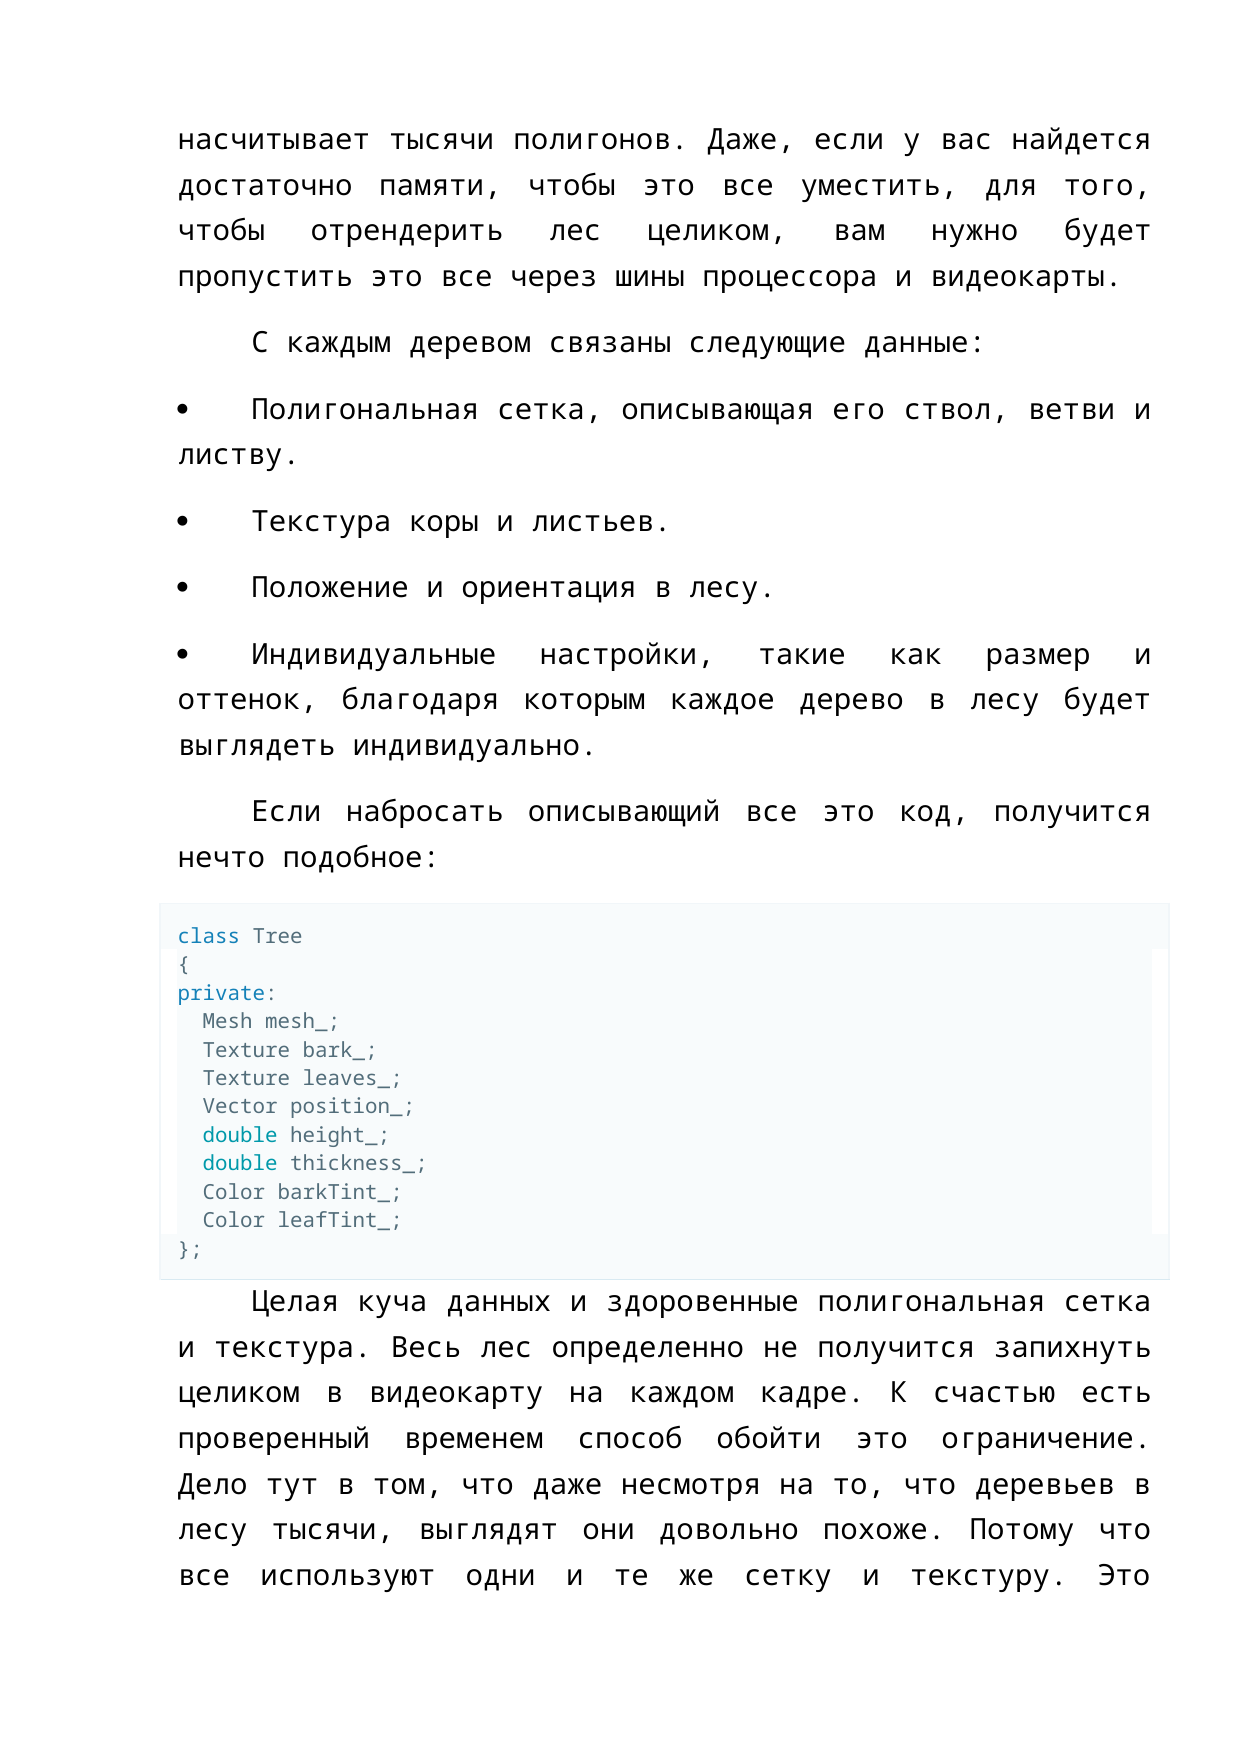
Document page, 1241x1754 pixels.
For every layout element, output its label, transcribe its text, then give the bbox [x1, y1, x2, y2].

text private: [177, 978, 1152, 1006]
text double thickness_; [177, 1148, 1152, 1177]
text Texture bark_; [177, 1035, 1152, 1063]
text Texture leaves_; [177, 1063, 1152, 1092]
text Если набросать описывающий все это код, получится нечто подобное: [177, 791, 1152, 876]
text double height_; [177, 1120, 1152, 1148]
list Положение и ориентация в лесу. [177, 566, 1152, 606]
list Текстура коры и листьев. [177, 500, 1152, 540]
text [177, 118, 1152, 295]
text }; [161, 1216, 1168, 1279]
text Color barkTint_; [177, 1177, 1152, 1205]
list Полигональная сетка, описывающая его ствол, ветви и листву. [177, 388, 1152, 473]
list Индивидуальные настройки, такие как размер и оттенок, благодаря которым каждое дерево в лесу будет выглядеть индивидуально. [177, 633, 1152, 764]
text Vector position_; [177, 1092, 1152, 1120]
text { [177, 949, 1152, 978]
text С каждым деревом связаны следующие данные: [177, 321, 1152, 361]
text Mesh mesh_; [177, 1006, 1152, 1035]
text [177, 1280, 1152, 1594]
text class Tree [161, 904, 1168, 949]
